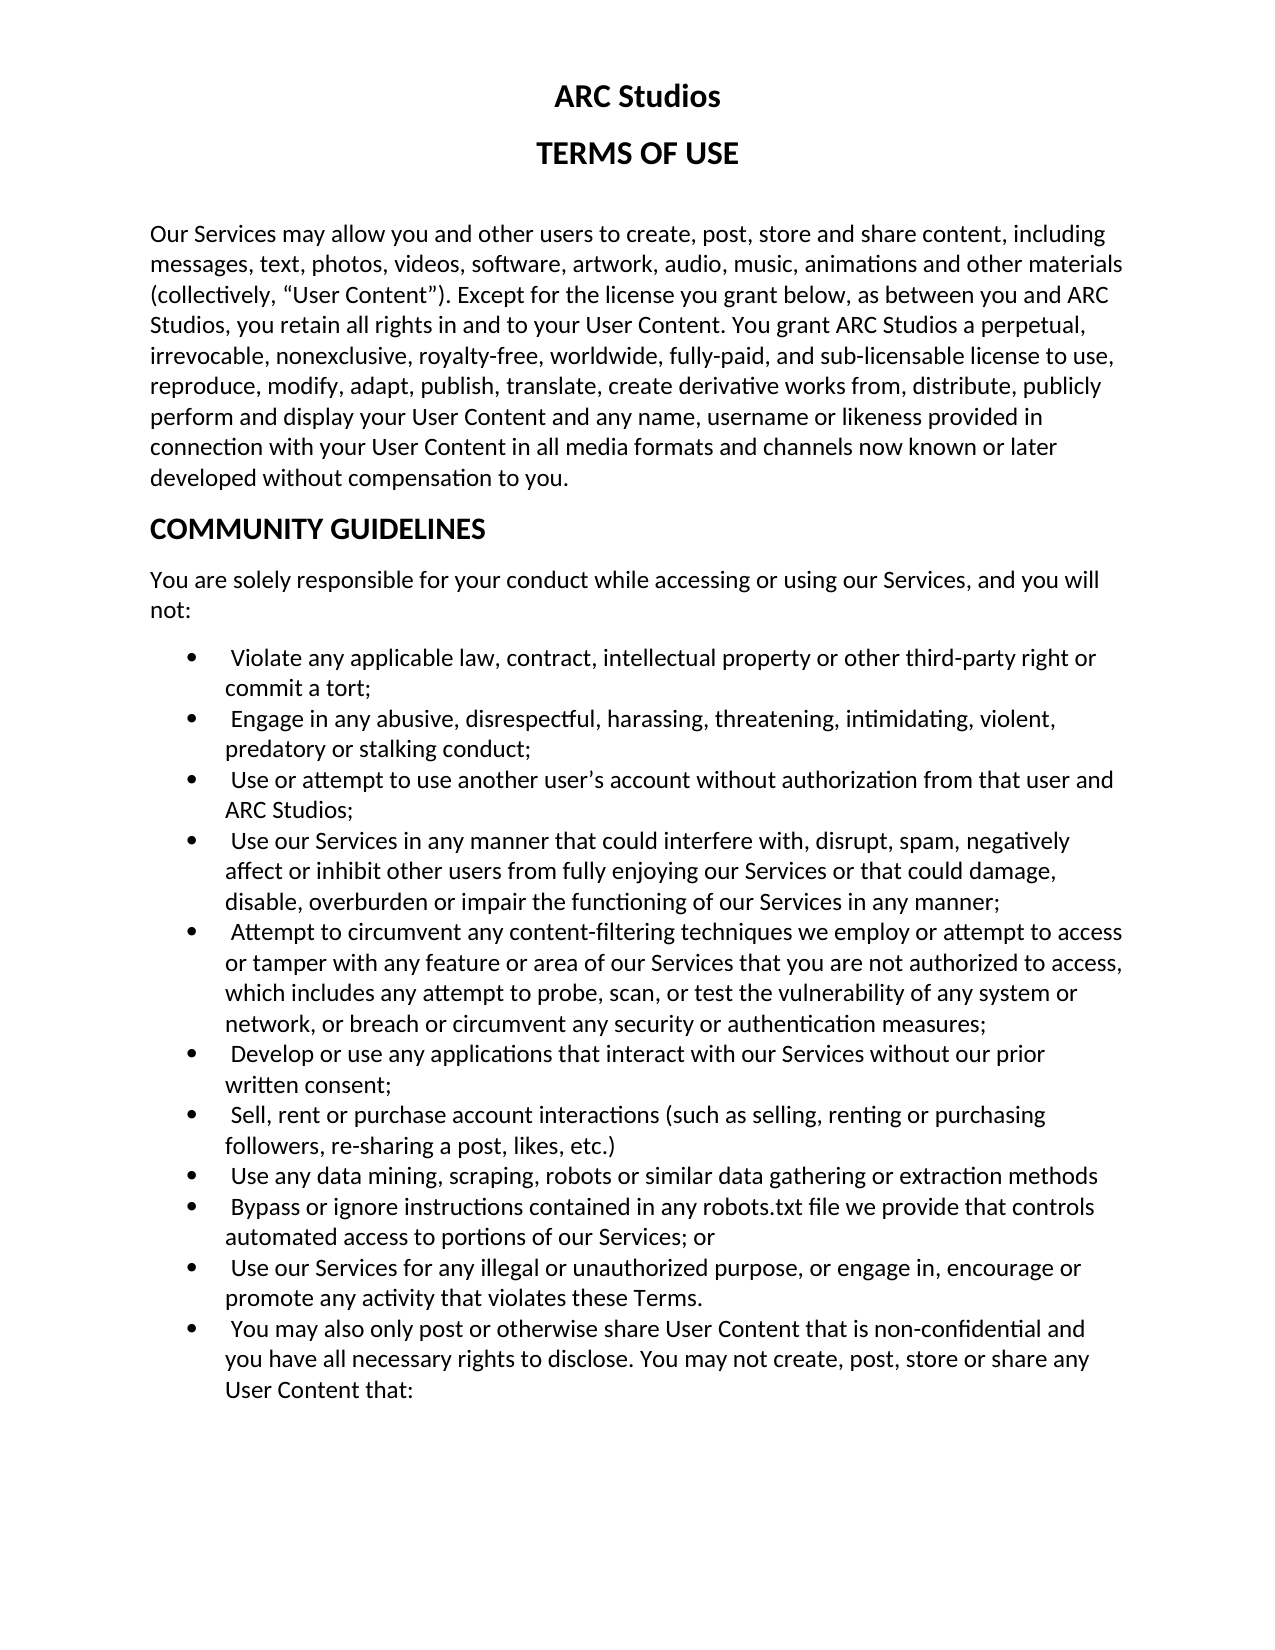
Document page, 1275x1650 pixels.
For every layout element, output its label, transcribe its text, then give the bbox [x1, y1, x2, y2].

text · Attempt to circumvent any content-filtering techniques we employ or attempt to access or tamper with any feature or area of our Services that you are not authorized to access, which includes any attempt to probe, scan, or test the vulnerability of any system or network, or breach or circumvent any security or authentication measures; [187, 916, 1125, 1038]
text · Engage in any abusive, disrespectful, harassing, threatening, intimidating, violent, predatory or stalking conduct; [187, 703, 1125, 764]
text · Develop or use any applications that interact with our Services without our prior written consent; [187, 1038, 1125, 1099]
text · Bypass or ignore instructions contained in any robots.txt file we provide that controls automated access to portions of our Services; or [187, 1191, 1125, 1252]
text · Use our Services in any manner that could interfere with, disrupt, spam, negatively affect or inhibit other users from fully enjoying our Services or that could damage, disable, overburden or impair the functioning of our Services in any manner; [187, 825, 1125, 916]
text · Use our Services for any illegal or unauthorized purpose, or engage in, encourage or promote any activity that violates these Terms. [187, 1252, 1125, 1313]
text · Sell, rent or purchase account interactions (such as selling, renting or purchasing followers, re-sharing a post, likes, etc.) [187, 1099, 1125, 1161]
text · Violate any applicable law, contract, intellectual property or other third-party right or commit a tort; [187, 642, 1125, 703]
text · Use or attempt to use another user’s account without authorization from that user and ARC Studios; [187, 764, 1125, 825]
text COMMUNITY GUIDELINES [150, 509, 1125, 547]
text · Use any data mining, scraping, robots or similar data gathering or extraction methods [187, 1161, 1125, 1191]
text You are solely responsible for your conduct while accessing or using our Services, and you will not: [150, 564, 1125, 625]
text · You may also only post or otherwise share User Content that is non-confidential and you have all necessary rights to disclose. You may not create, post, store or share any User Content that: [187, 1313, 1125, 1405]
text Our Services may allow you and other users to create, post, store and share content, including messages, text, photos, videos, software, artwork, audio, music, animations and other materials (collectively, “User Content”). Except for the license you grant below, as between you and ARC Studios, you retain all rights in and to your User Content. You grant ARC Studios a perpetual, irrevocable, nonexclusive, royalty-free, worldwide, fully-paid, and sub-licensable license to use, reproduce, modify, adapt, publish, translate, create derivative works from, distribute, publicly perform and display your User Content and any name, username or likeness provided in connection with your User Content in all media formats and channels now known or later developed without compensation to you. [150, 218, 1125, 492]
